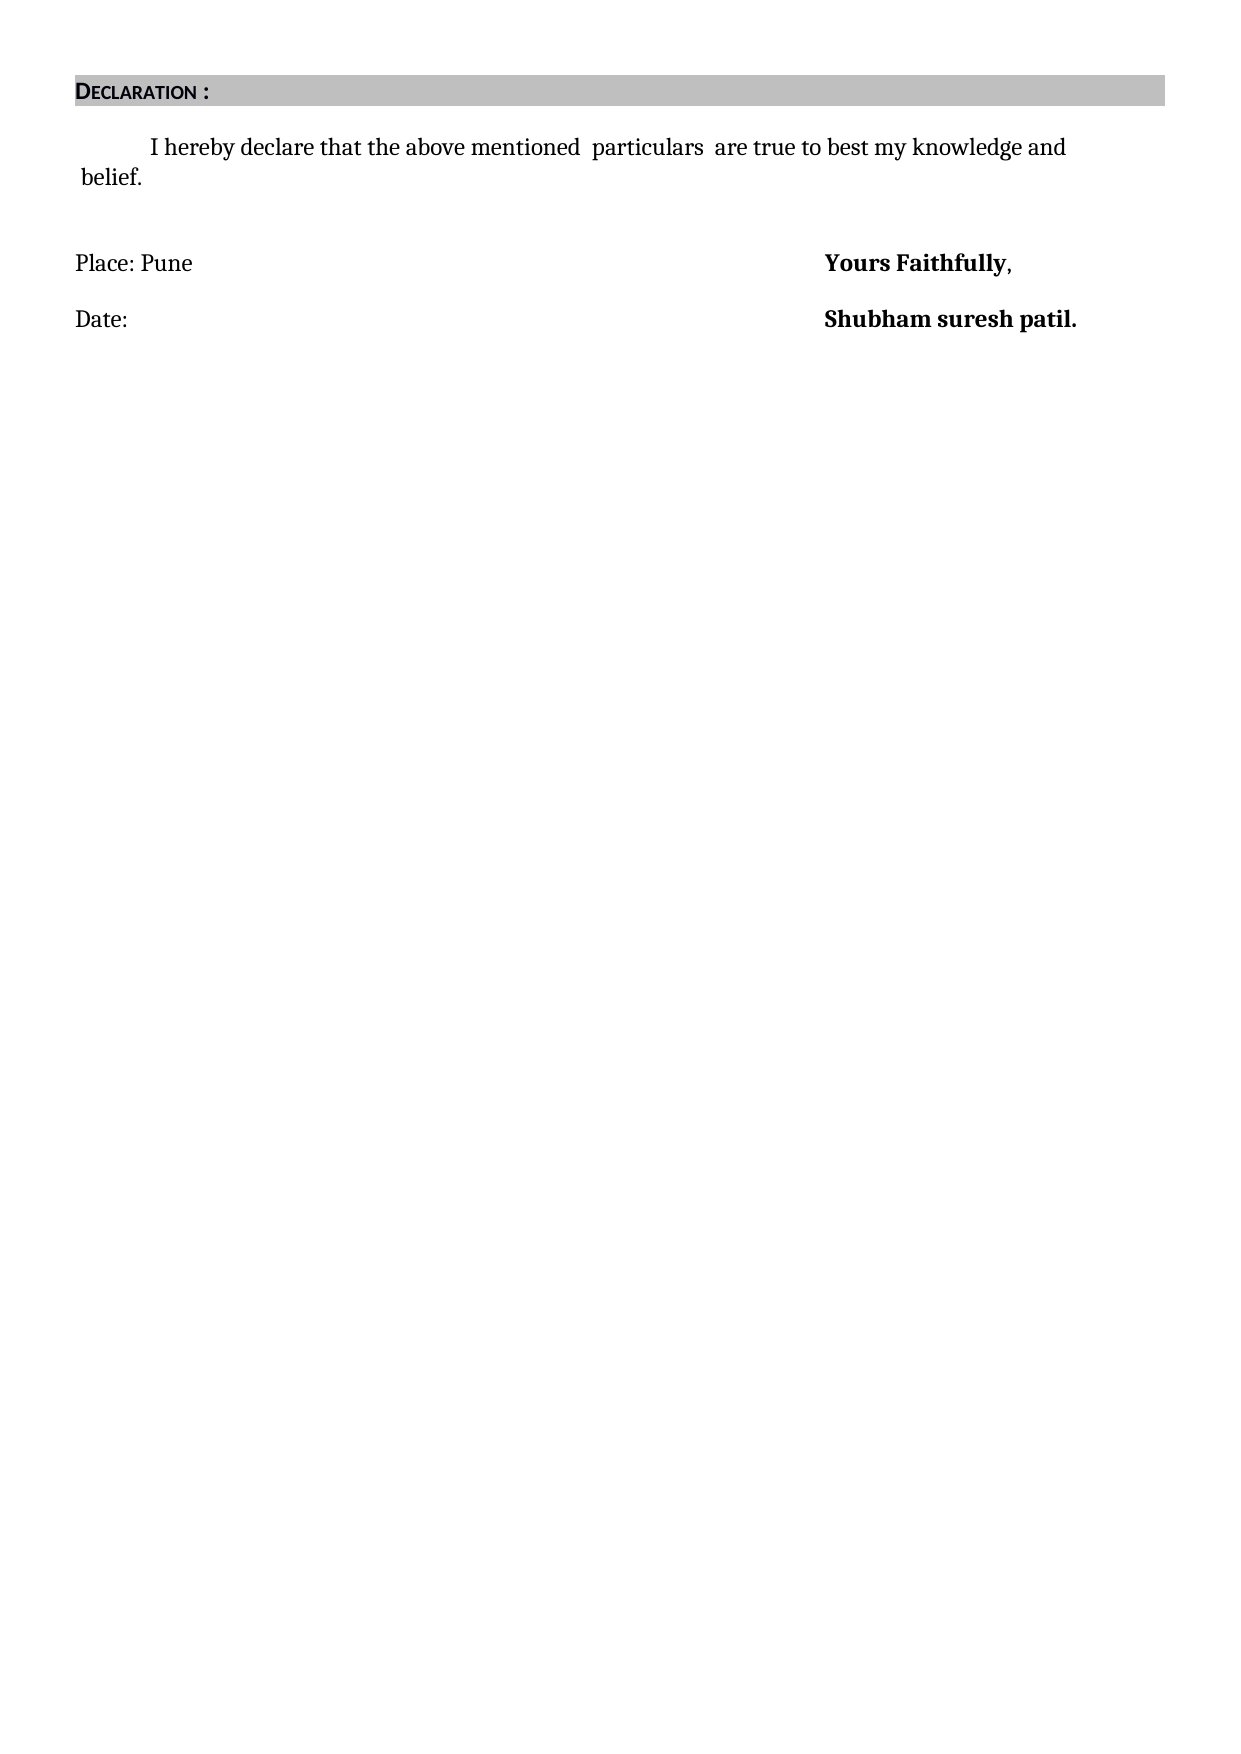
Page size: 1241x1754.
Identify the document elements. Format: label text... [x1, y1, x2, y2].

text belief. [75, 163, 1129, 192]
text Place: Pune Yours Faithfully, [75, 249, 1129, 278]
text I hereby declare that the above mentioned particulars are true to best my knowledge and [75, 133, 1129, 161]
subtitle Declaration : [75, 75, 1165, 106]
text Date: Shubham suresh patil. [75, 305, 1129, 334]
